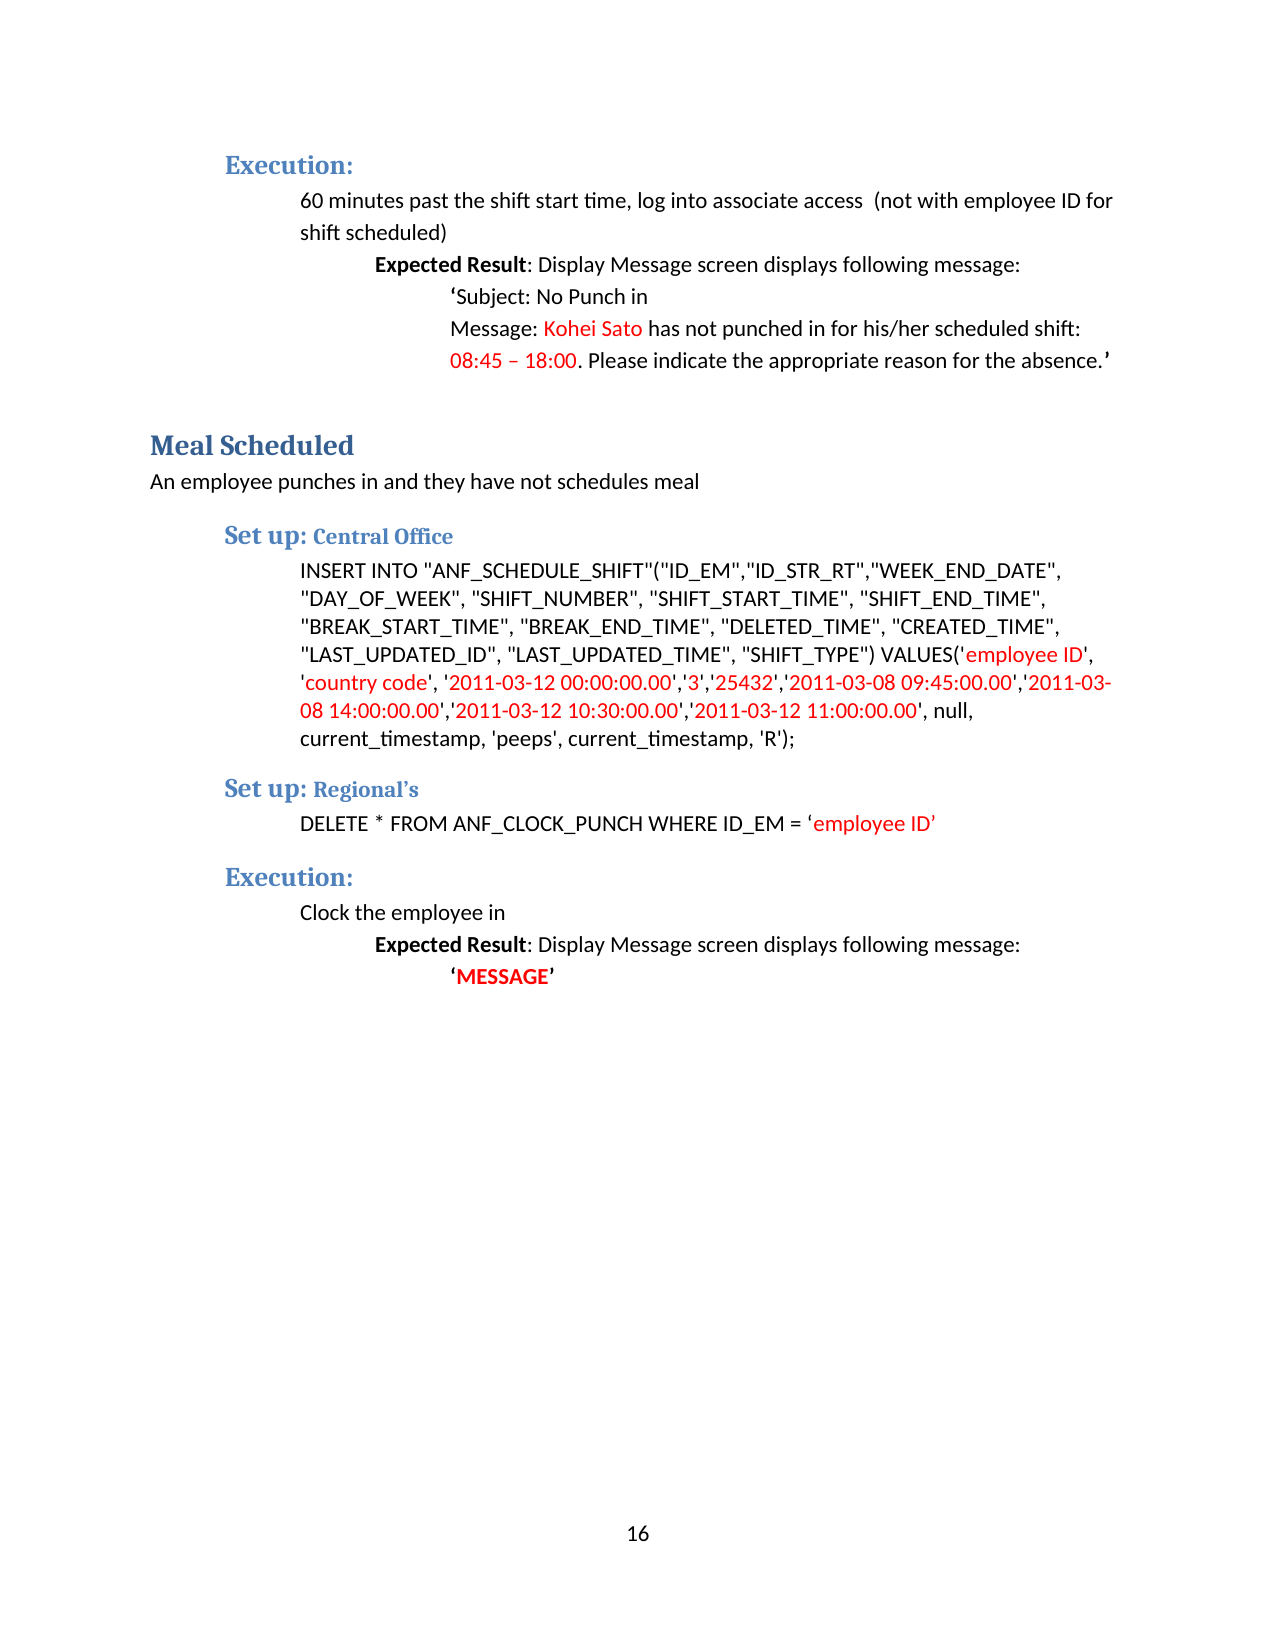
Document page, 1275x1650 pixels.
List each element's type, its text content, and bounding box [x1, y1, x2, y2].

text Clock the employee in [150, 898, 1125, 926]
subtitle Set up: Central Office [225, 520, 1125, 552]
text DELETE * FROM ANF_CLOCK_PUNCH WHERE ID_EM = ‘employee ID’ [150, 809, 1125, 837]
subtitle Execution: [225, 862, 1125, 893]
text ‘MESSAGE’ [150, 962, 1125, 990]
subtitle Set up: Regional’s [225, 773, 1125, 804]
subtitle Meal Scheduled [150, 429, 1125, 462]
text 60 minutes past the shift start time, log into associate access (not with employee ID for shift scheduled) [300, 186, 1125, 246]
text Expected Result: Display Message screen displays following message: [300, 250, 1125, 278]
text An employee punches in and they have not schedules meal [150, 467, 1125, 495]
subtitle Execution: [225, 150, 1125, 181]
text INSERT INTO "ANF_SCHEDULE_SHIFT"("ID_EM","ID_STR_RT","WEEK_END_DATE", "DAY_OF_WEEK", "SHIFT_NUMBER", "SHIFT_START_TIME", "SHIFT_END_TIME", "BREAK_START_TIME", "BREAK_END_TIME", "DELETED_TIME", "CREATED_TIME", "LAST_UPDATED_ID", "LAST_UPDATED_TIME", "SHIFT_TYPE") VALUES('employee ID', 'country code', '2011-03-12 00:00:00.00','3','25432','2011-03-08 09:45:00.00','2011-03-08 14:00:00.00','2011-03-12 10:30:00.00','2011-03-12 11:00:00.00', null, current_timestamp, 'peeps', current_timestamp, 'R'); [300, 556, 1125, 752]
text Message: Kohei Sato has not punched in for his/her scheduled shift: 08:45 – 18:00. Please indicate the appropriate reason for the absence.’ [450, 314, 1125, 375]
text Expected Result: Display Message screen displays following message: [300, 930, 1125, 958]
text ‘Subject: No Punch in [150, 282, 1125, 310]
